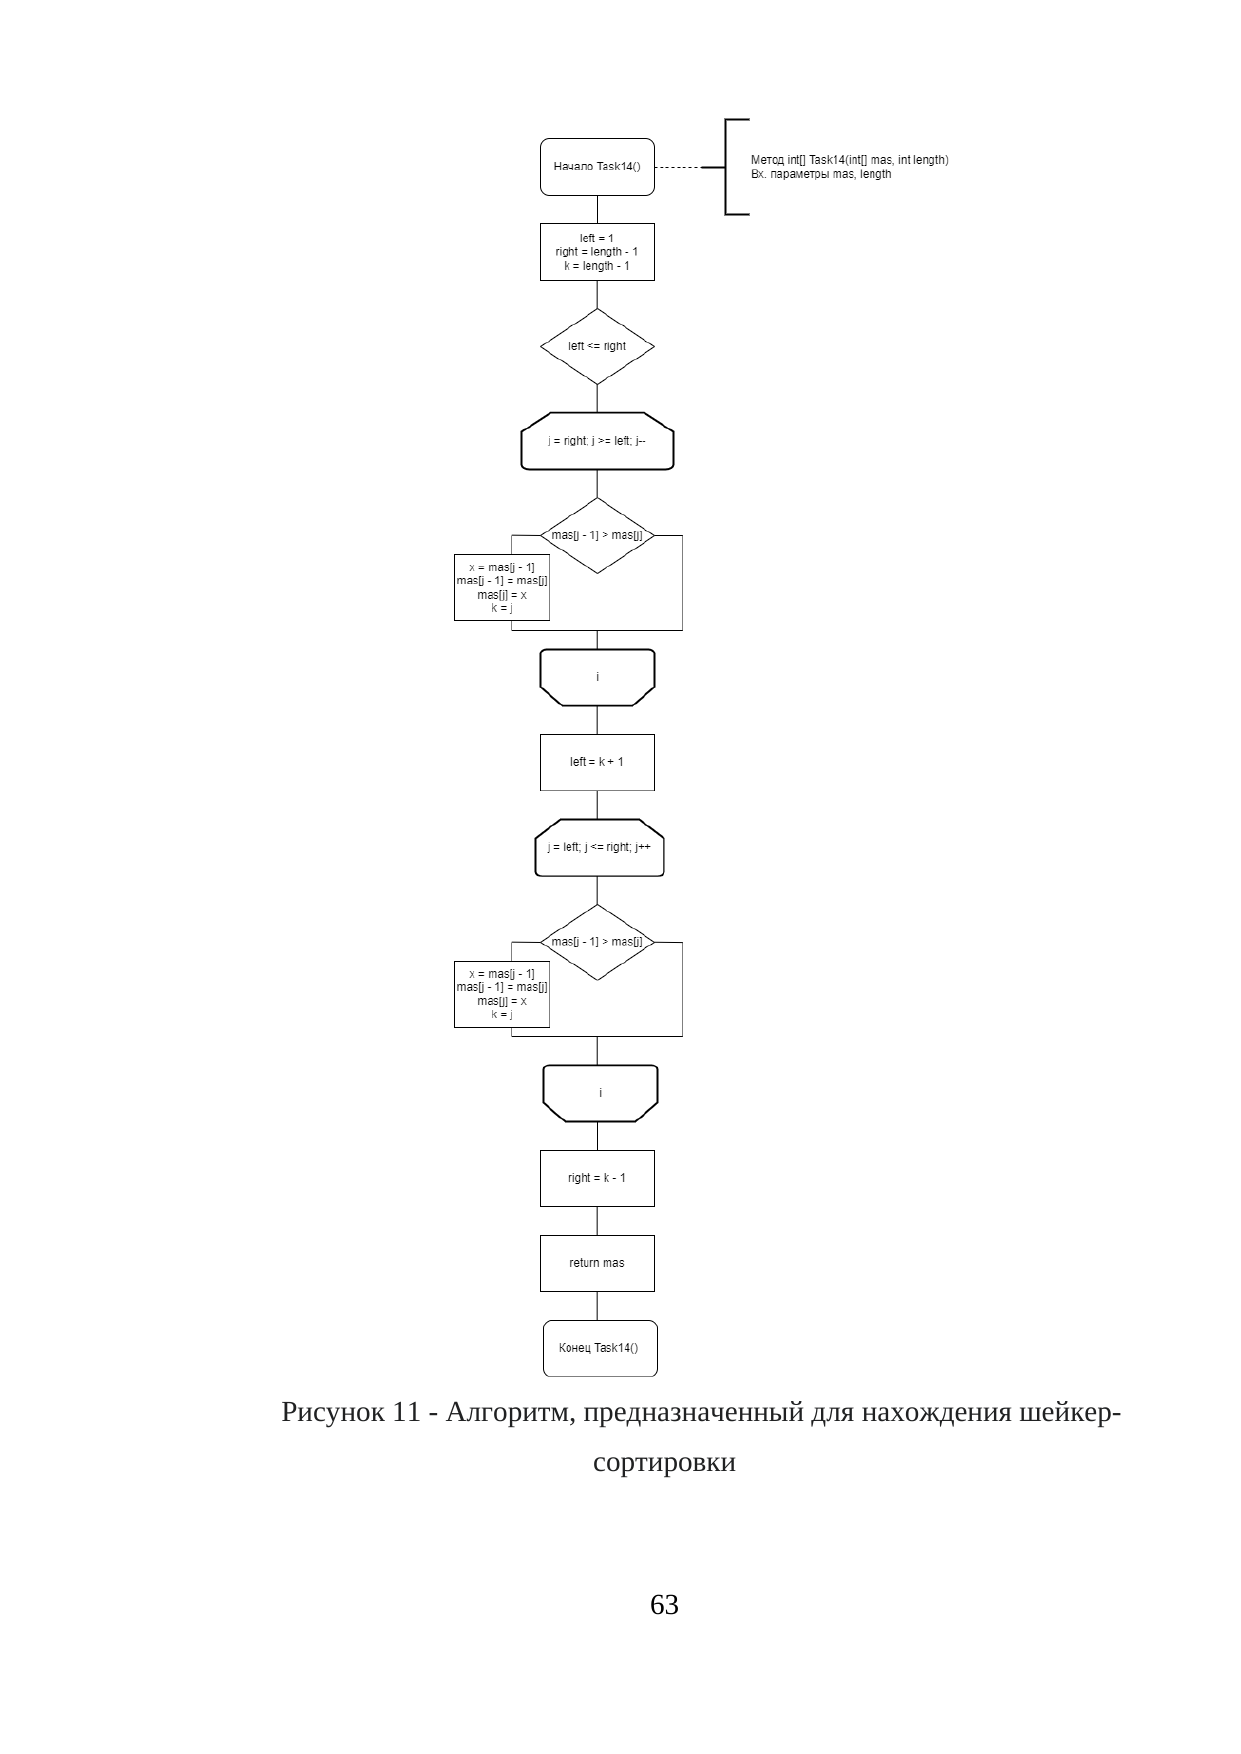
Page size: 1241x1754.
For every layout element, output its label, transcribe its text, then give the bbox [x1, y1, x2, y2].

text Рисунок 11 - Алгоритм, предназначенный для нахождения шейкер-сортировки [177, 1394, 1152, 1478]
picture [454, 118, 949, 1377]
